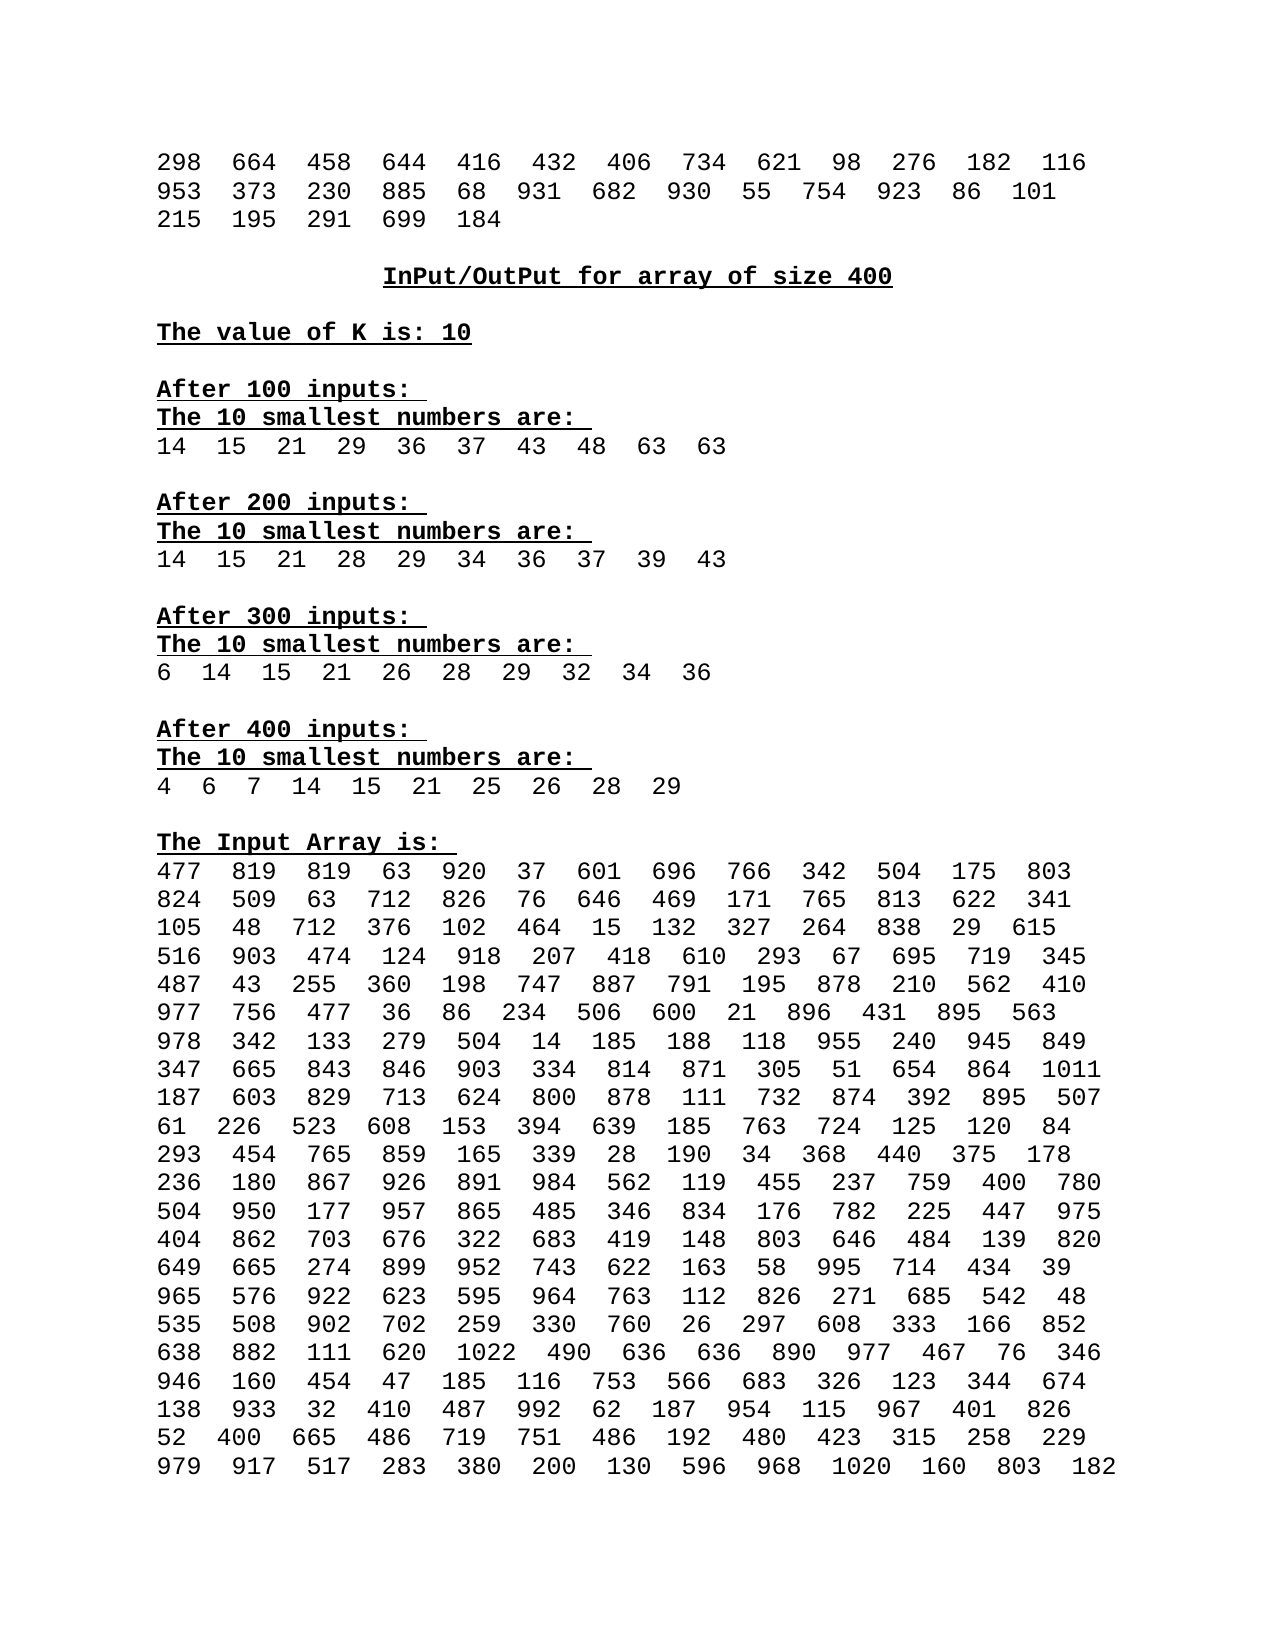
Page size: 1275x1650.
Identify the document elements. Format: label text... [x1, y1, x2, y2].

text After 300 inputs: [156, 603, 1118, 632]
text The 10 smallest numbers are: [156, 632, 1118, 660]
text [156, 150, 1118, 235]
text 4 6 7 14 15 21 25 26 28 29 [156, 773, 1118, 802]
text The Input Array is: [156, 830, 1118, 858]
text InPut/OutPut for array of size 400 [156, 263, 1118, 292]
text 6 14 15 21 26 28 29 32 34 36 [156, 660, 1118, 688]
text 14 15 21 28 29 34 36 37 39 43 [156, 547, 1118, 575]
text 14 15 21 29 36 37 43 48 63 63 [156, 433, 1118, 462]
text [156, 858, 1118, 1482]
text The 10 smallest numbers are: [156, 745, 1118, 773]
text The 10 smallest numbers are: [156, 405, 1118, 433]
text The value of K is: 10 [156, 320, 1118, 348]
text After 100 inputs: [156, 377, 1118, 405]
text The 10 smallest numbers are: [156, 518, 1118, 547]
text After 400 inputs: [156, 717, 1118, 745]
text After 200 inputs: [156, 490, 1118, 518]
